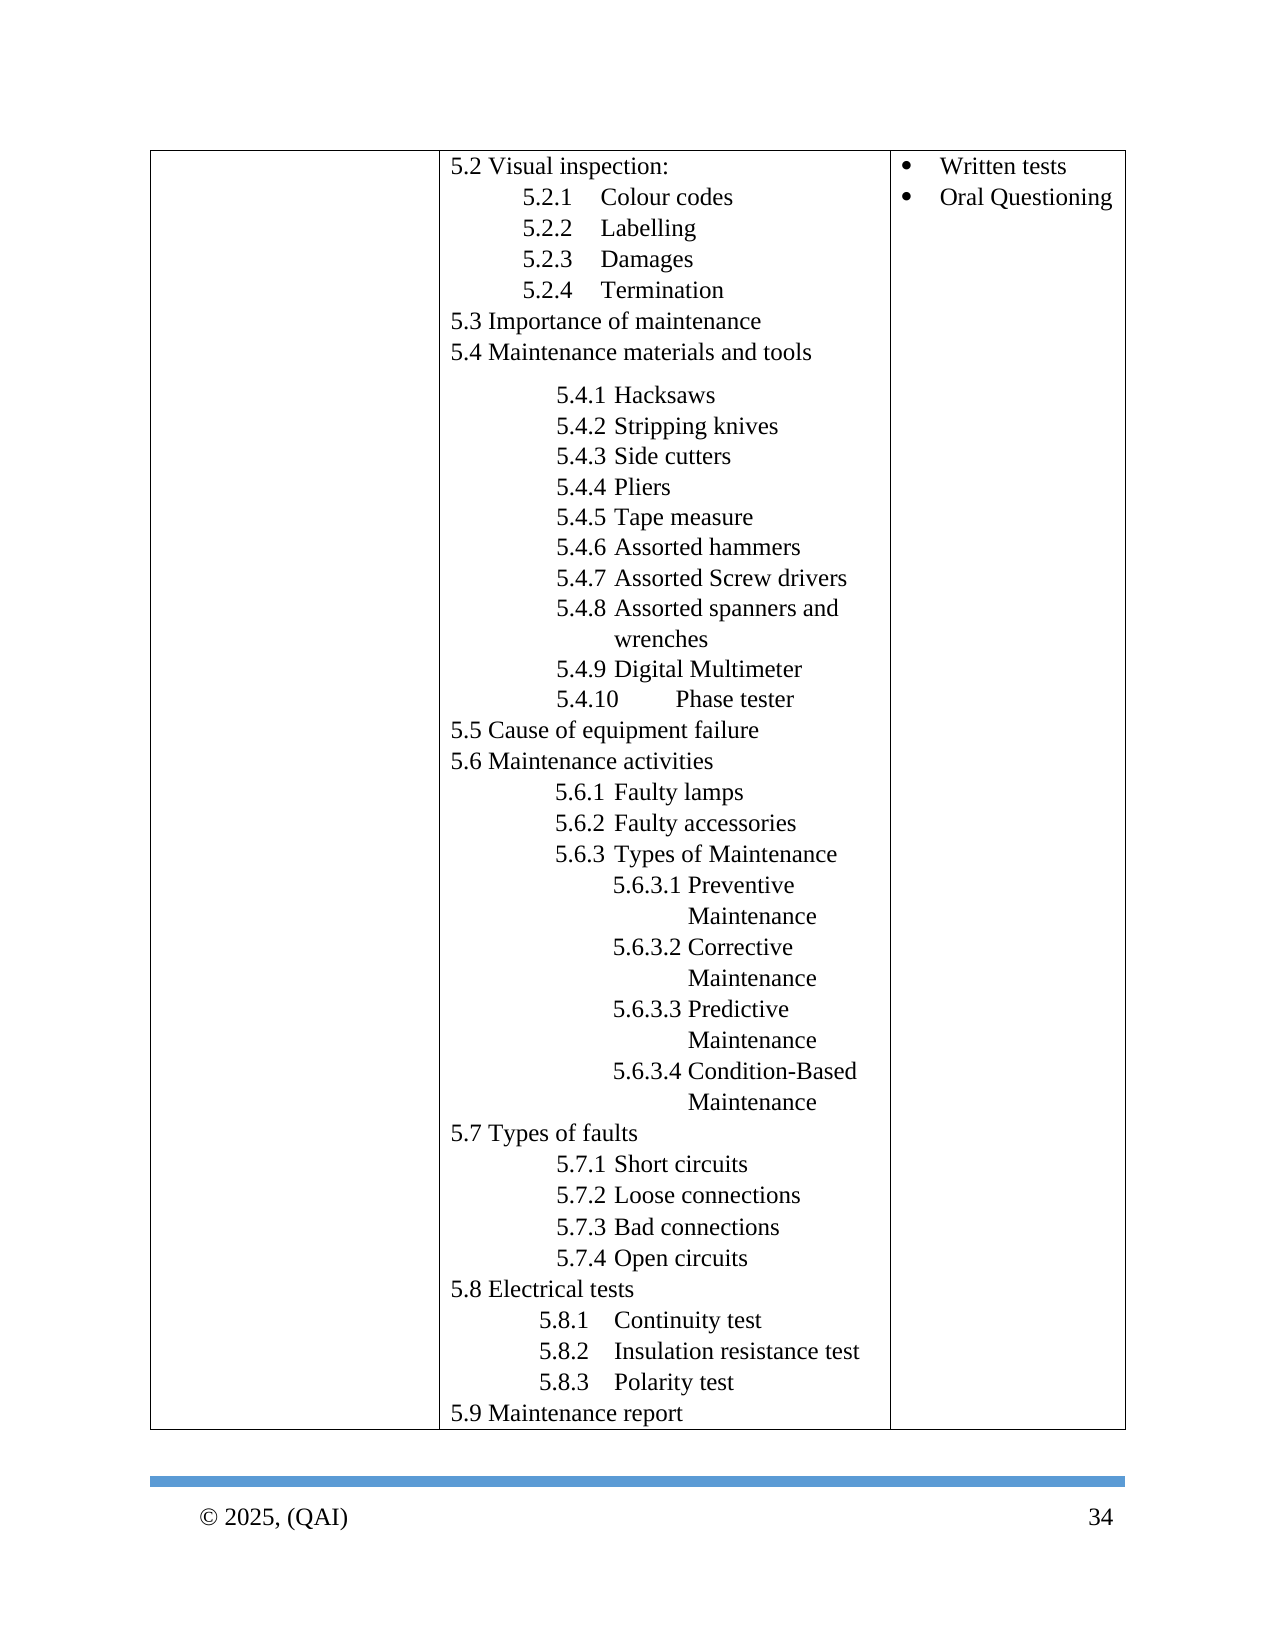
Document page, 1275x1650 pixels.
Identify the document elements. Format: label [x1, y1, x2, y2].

table_cell [151, 151, 439, 1429]
table_cell [891, 151, 1125, 1429]
table_cell [440, 151, 890, 1429]
